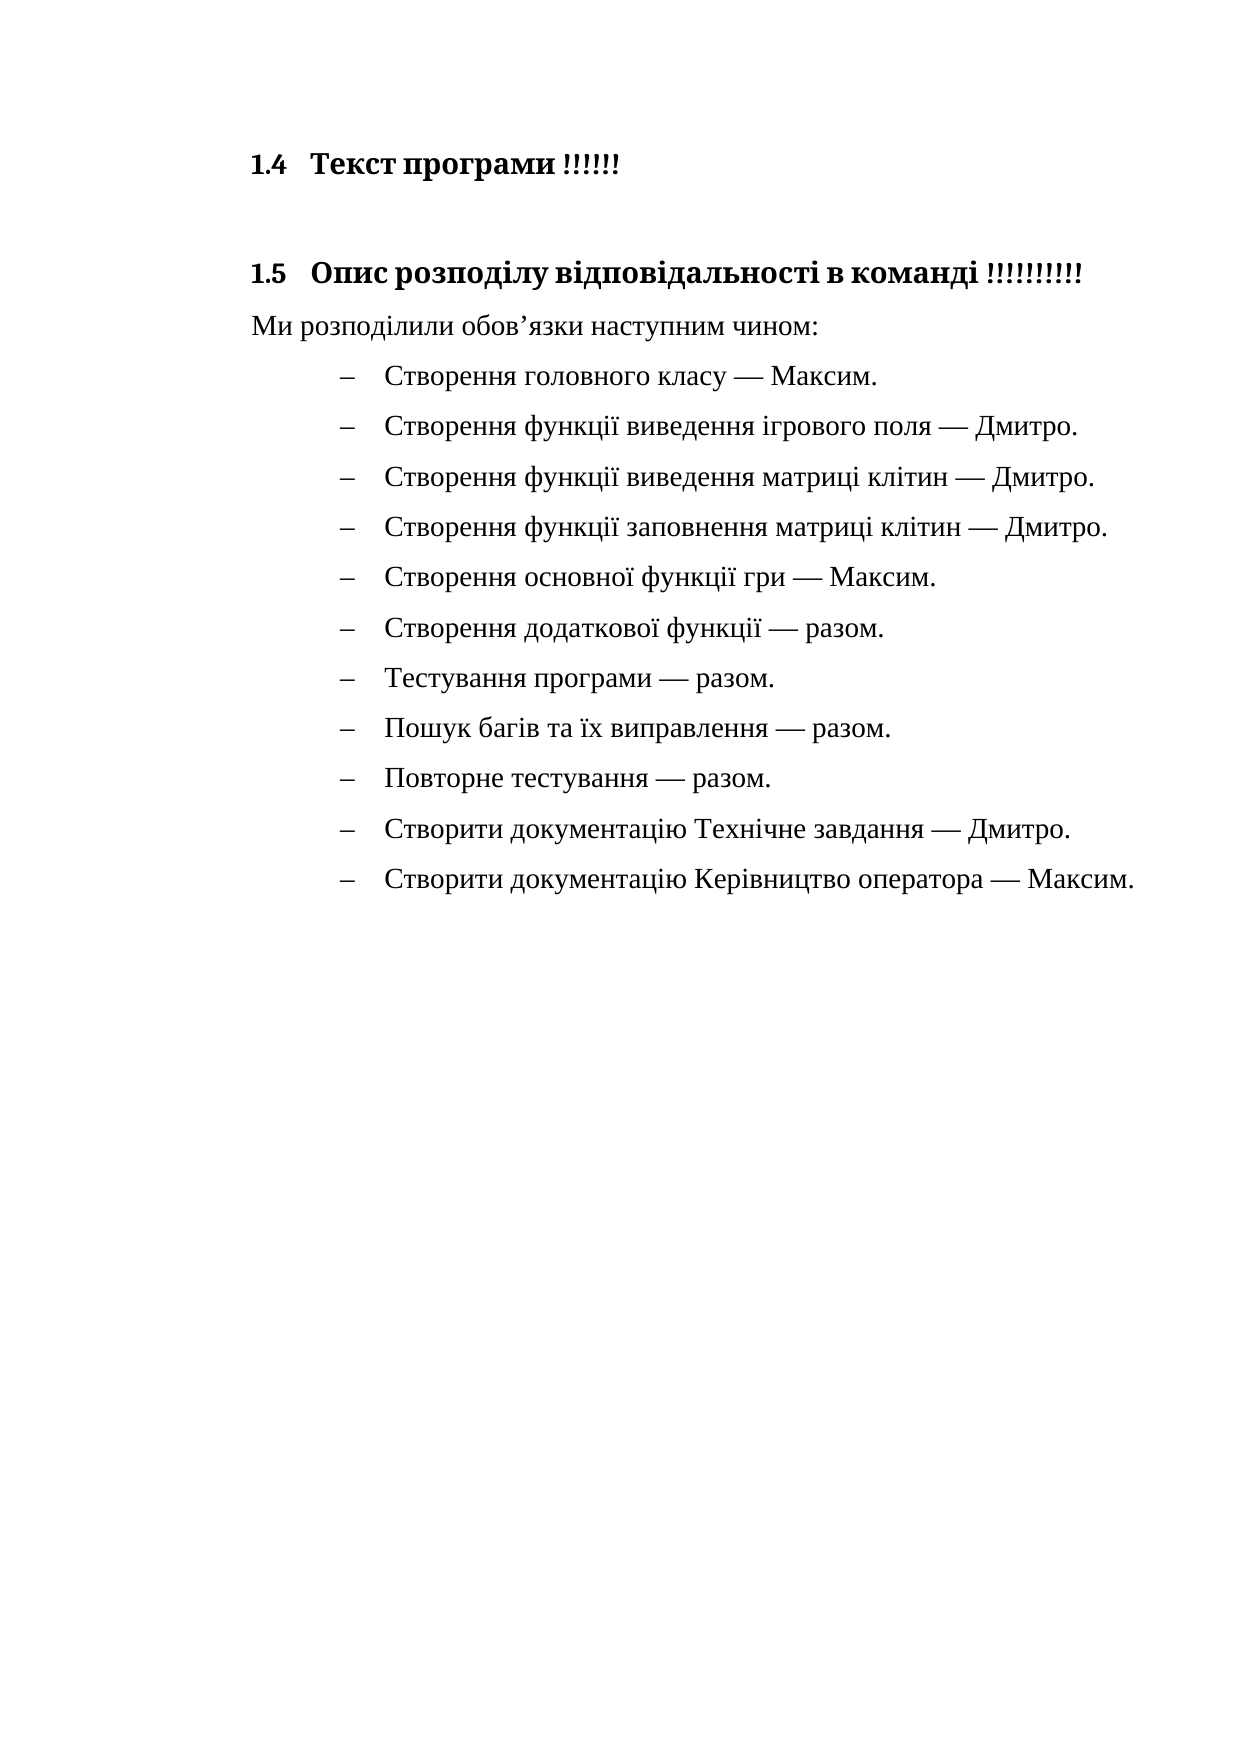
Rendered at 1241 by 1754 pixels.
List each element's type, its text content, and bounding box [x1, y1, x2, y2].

list Створення функції заповнення матриці клітин — Дмитро. [251, 509, 1152, 543]
list Створення функції виведення матриці клітин — Дмитро. [251, 459, 1152, 492]
list Створення функції виведення ігрового поля — Дмитро. [251, 408, 1152, 442]
subtitle Текст програми !!!!!! [162, 148, 1152, 181]
list Створити документацію Технічне завдання — Дмитро. [251, 811, 1152, 844]
list Пошук багів та їх виправлення — разом. [251, 710, 1152, 744]
list Створення додаткової функції — разом. [251, 610, 1152, 643]
list Створити документацію Керівництво оператора — Максим. [251, 861, 1152, 895]
text Ми розподілили обов’язки наступним чином: [162, 308, 1152, 341]
list Повторне тестування — разом. [251, 761, 1152, 794]
subtitle Опис розподілу відповідальності в команді !!!!!!!!!! [162, 257, 1152, 291]
list Створення основної функції гри — Максим. [251, 559, 1152, 593]
list Тестування програми — разом. [251, 660, 1152, 693]
list Створення головного класу — Максим. [251, 358, 1152, 392]
